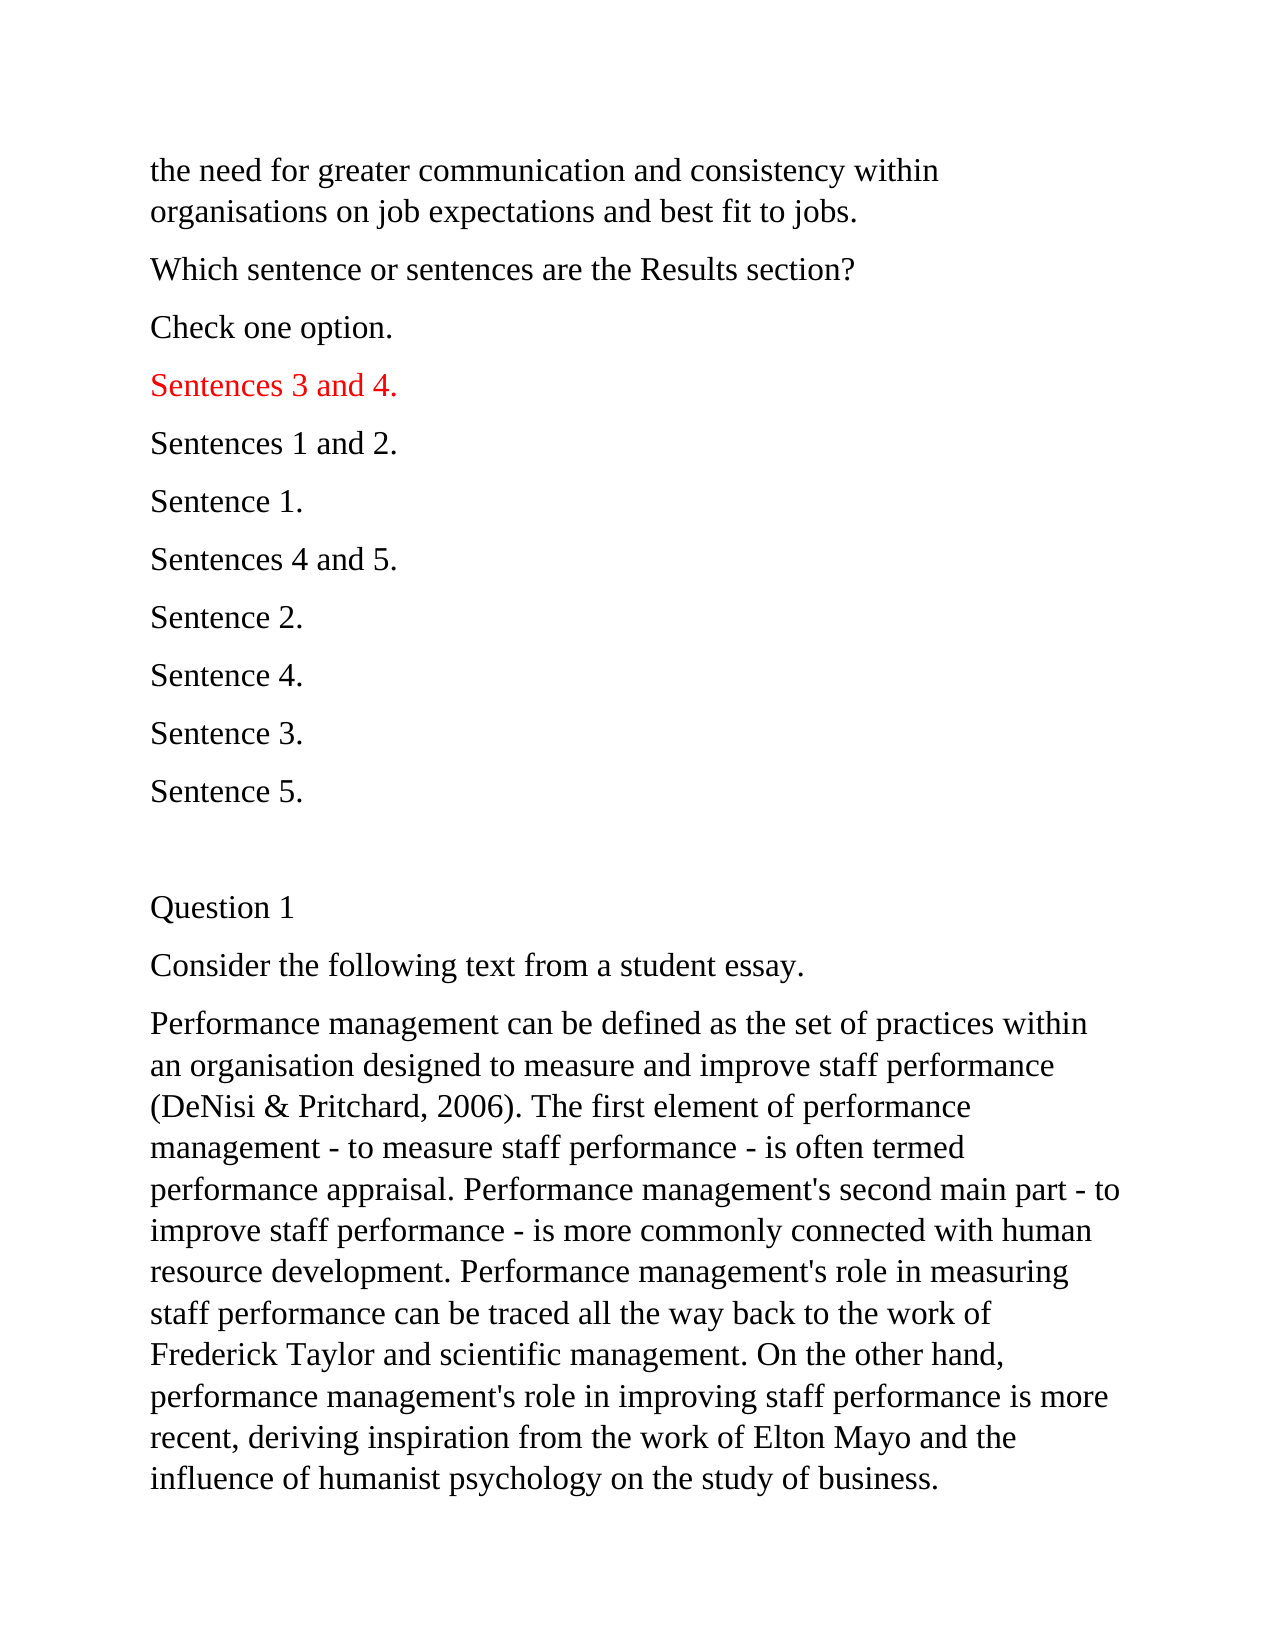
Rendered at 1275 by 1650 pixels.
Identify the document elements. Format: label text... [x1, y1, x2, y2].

text Sentence 4. [150, 656, 1125, 694]
text Check one option. [150, 307, 1125, 346]
text Question 1 [150, 888, 1125, 926]
text Consider the following text from a student essay. [150, 946, 1125, 984]
text Sentence 5. [150, 772, 1125, 810]
text Which sentence or sentences are the Results section? [150, 249, 1125, 288]
text Sentences 1 and 2. [150, 423, 1125, 462]
text Sentences 4 and 5. [150, 539, 1125, 578]
text Sentence 2. [150, 597, 1125, 636]
text Performance management can be defined as the set of practices within an organisation designed to measure and improve staff performance (DeNisi & Pritchard, 2006). The first element of performance management - to measure staff performance - is often termed performance appraisal. Performance management's second main part - to improve staff performance - is more commonly connected with human resource development. Performance management's role in measuring staff performance can be traced all the way back to the work of Frederick Taylor and scientific management. On the other hand, performance management's role in improving staff performance is more recent, deriving inspiration from the work of Elton Mayo and the influence of humanist psychology on the study of business. [150, 1004, 1125, 1497]
text Sentences 3 and 4. [150, 365, 1125, 404]
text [150, 150, 1125, 230]
text Sentence 1. [150, 481, 1125, 520]
text Sentence 3. [150, 713, 1125, 752]
